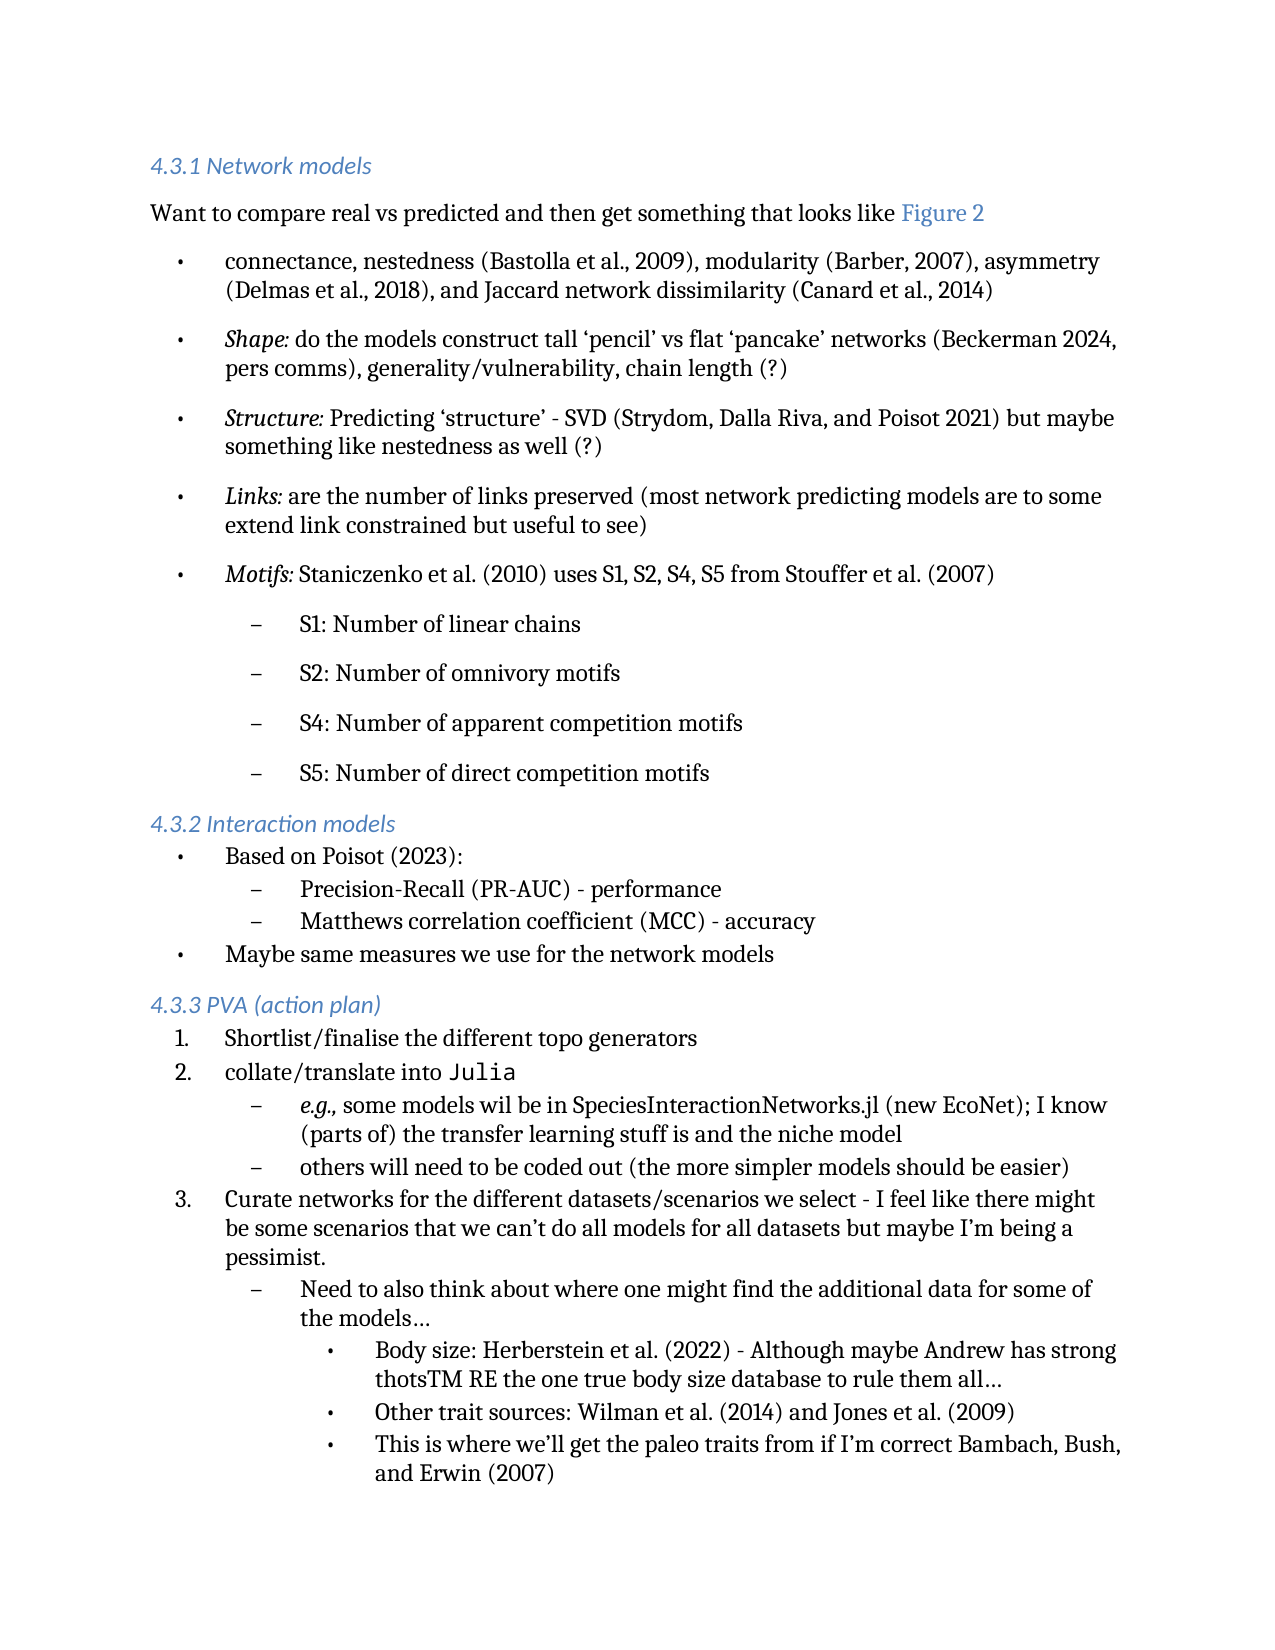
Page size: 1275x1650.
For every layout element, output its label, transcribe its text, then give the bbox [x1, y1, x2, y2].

list S5: Number of direct competition motifs [250, 758, 1125, 787]
list S2: Number of omnivory motifs [250, 659, 1125, 688]
list Need to also think about where one might find the additional data for some of the models… [250, 1275, 1125, 1332]
list Shortlist/finalise the different topo generators [175, 1024, 1125, 1052]
list Shape: do the models construct tall ‘pencil’ vs flat ‘pancake’ networks (Beckerman 2024, pers comms), generality/vulnerability, chain length (?) [175, 325, 1125, 383]
list Matthews correlation coefficient (MCC) - accuracy [250, 907, 1125, 936]
list Based on Poisot (2023): [175, 842, 1125, 871]
list Precision-Recall (PR-AUC) - performance [250, 875, 1125, 903]
list S1: Number of linear chains [250, 610, 1125, 638]
list others will need to be coded out (the more simpler models should be easier) [250, 1152, 1125, 1181]
list Maybe same measures we use for the network models [175, 940, 1125, 968]
list This is where we’ll get the paleo traits from if I’m correct Bambach, Bush, and Erwin (2007) [325, 1430, 1125, 1487]
list e.g., some models wil be in SpeciesInteractionNetworks.jl (new EcoNet); I know (parts of) the transfer learning stuff is and the niche model [250, 1091, 1125, 1149]
subtitle 4.3.1 Network models [150, 150, 1125, 181]
subtitle 4.3.3 PVA (action plan) [150, 989, 1125, 1020]
list Other trait sources: Wilman et al. (2014) and Jones et al. (2009) [325, 1397, 1125, 1426]
text Want to compare real vs predicted and then get something that looks like Figure 2 [150, 199, 1125, 228]
list Structure: Predicting ‘structure’ - SVD (Strydom, Dalla Riva, and Poisot 2021) but maybe something like nestedness as well (?) [175, 403, 1125, 461]
list Links: are the number of links preserved (most network predicting models are to some extend link constrained but useful to see) [175, 482, 1125, 539]
subtitle 4.3.2 Interaction models [150, 808, 1125, 838]
list Curate networks for the different datasets/scenarios we select - I feel like there might be some scenarios that we can’t do all models for all datasets but maybe I’m being a pessimist. [175, 1185, 1125, 1271]
list Body size: Herberstein et al. (2022) - Although maybe Andrew has strong thotsTM RE the one true body size database to rule them all… [325, 1336, 1125, 1394]
list Motifs: Staniczenko et al. (2010) uses S1, S2, S4, S5 from Stouffer et al. (2007) [175, 560, 1125, 589]
list S4: Number of apparent competition motifs [250, 709, 1125, 738]
list collate/translate into Julia [175, 1056, 1125, 1087]
